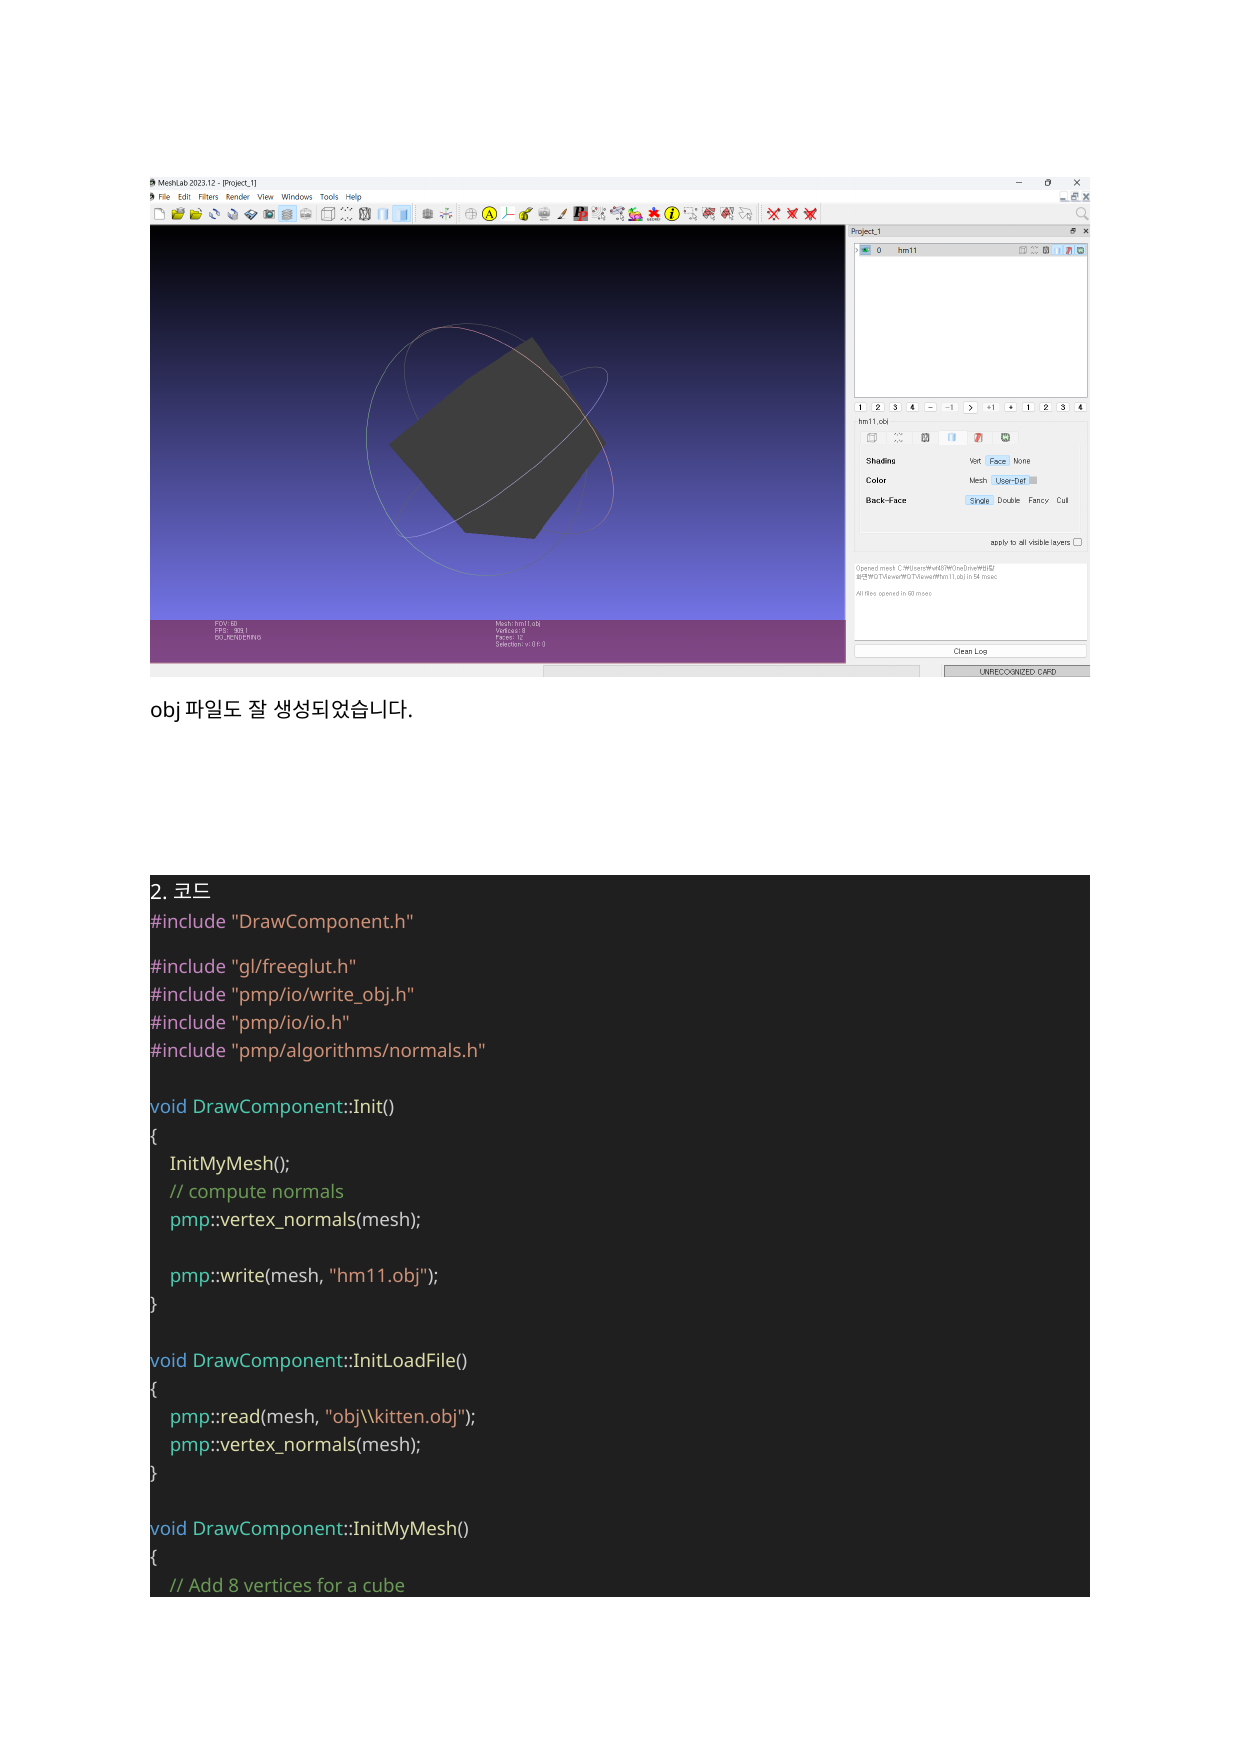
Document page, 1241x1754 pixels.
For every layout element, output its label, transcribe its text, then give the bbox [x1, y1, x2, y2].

text // compute normals [150, 1176, 1090, 1204]
text { [150, 1119, 1090, 1147]
text 2. 코드 #include "DrawComponent.h" [150, 875, 1090, 934]
text { [150, 1372, 1090, 1401]
text void DrawComponent::InitLoadFile() [150, 1344, 1090, 1372]
text #include "pmp/algorithms/normals.h" [150, 1035, 1090, 1063]
text pmp::vertex_normals(mesh); [150, 1429, 1090, 1457]
text #include "pmp/io/write_obj.h" [150, 979, 1090, 1007]
text void DrawComponent::Init() [150, 1091, 1090, 1119]
text pmp::vertex_normals(mesh); [150, 1204, 1090, 1232]
text { [150, 1541, 1090, 1569]
text obj파일도 잘 생성되었습니다. [150, 693, 1090, 723]
text #include "pmp/io/io.h" [150, 1007, 1090, 1035]
text } [150, 1288, 1090, 1316]
text pmp::read(mesh, "obj\\kitten.obj"); [150, 1401, 1090, 1429]
text InitMyMesh(); [150, 1147, 1090, 1176]
text #include "gl/freeglut.h" [150, 951, 1090, 979]
text pmp::write(mesh, "hm11.obj"); [150, 1260, 1090, 1288]
picture [150, 177, 1091, 677]
text } [150, 1457, 1090, 1485]
text // Add 8 vertices for a cube [150, 1569, 1090, 1597]
text void DrawComponent::InitMyMesh() [150, 1513, 1090, 1541]
